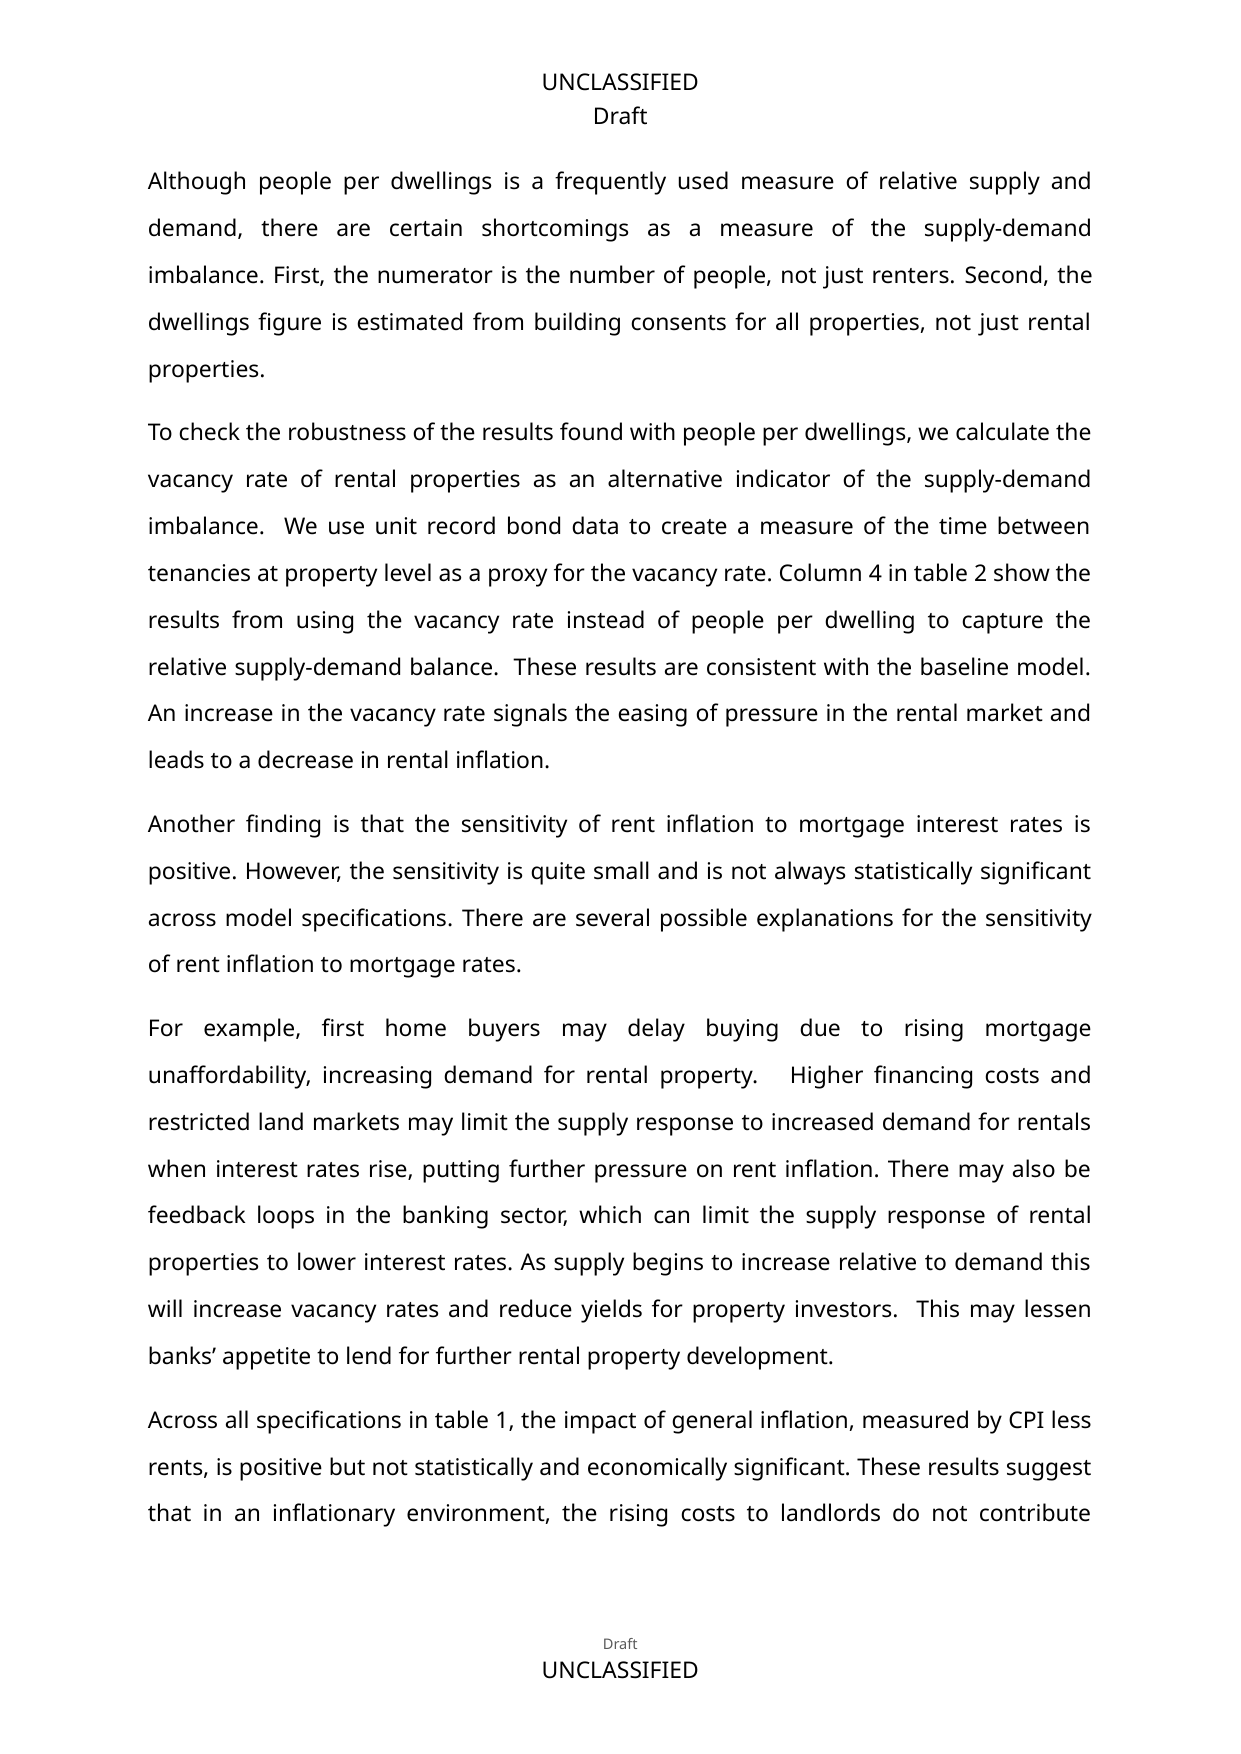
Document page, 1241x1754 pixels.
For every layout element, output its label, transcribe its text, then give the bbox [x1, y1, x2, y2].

text For example, first home buyers may delay buying due to rising mortgage unaffordability, increasing demand for rental property. Higher financing costs and restricted land markets may limit the supply response to increased demand for rentals when interest rates rise, putting further pressure on rent inflation. There may also be feedback loops in the banking sector, which can limit the supply response of rental properties to lower interest rates. As supply begins to increase relative to demand this will increase vacancy rates and reduce yields for property investors. This may lessen banks’ appetite to lend for further rental property development. [148, 1012, 1092, 1371]
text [148, 1404, 1092, 1529]
text Another finding is that the sensitivity of rent inflation to mortgage interest rates is positive. However, the sensitivity is quite small and is not always statistically significant across model specifications. There are several possible explanations for the sensitivity of rent inflation to mortgage rates. [148, 808, 1092, 980]
text Although people per dwellings is a frequently used measure of relative supply and demand, there are certain shortcomings as a measure of the supply-demand imbalance. First, the numerator is the number of people, not just renters. Second, the dwellings figure is estimated from building consents for all properties, not just rental properties. [148, 165, 1092, 384]
text To check the robustness of the results found with people per dwellings, we calculate the vacancy rate of rental properties as an alternative indicator of the supply-demand imbalance. We use unit record bond data to create a measure of the time between tenancies at property level as a proxy for the vacancy rate. Column 4 in table 2 show the results from using the vacancy rate instead of people per dwelling to capture the relative supply-demand balance. These results are consistent with the baseline model. An increase in the vacancy rate signals the easing of pressure in the rental market and leads to a decrease in rental inflation. [148, 416, 1092, 776]
